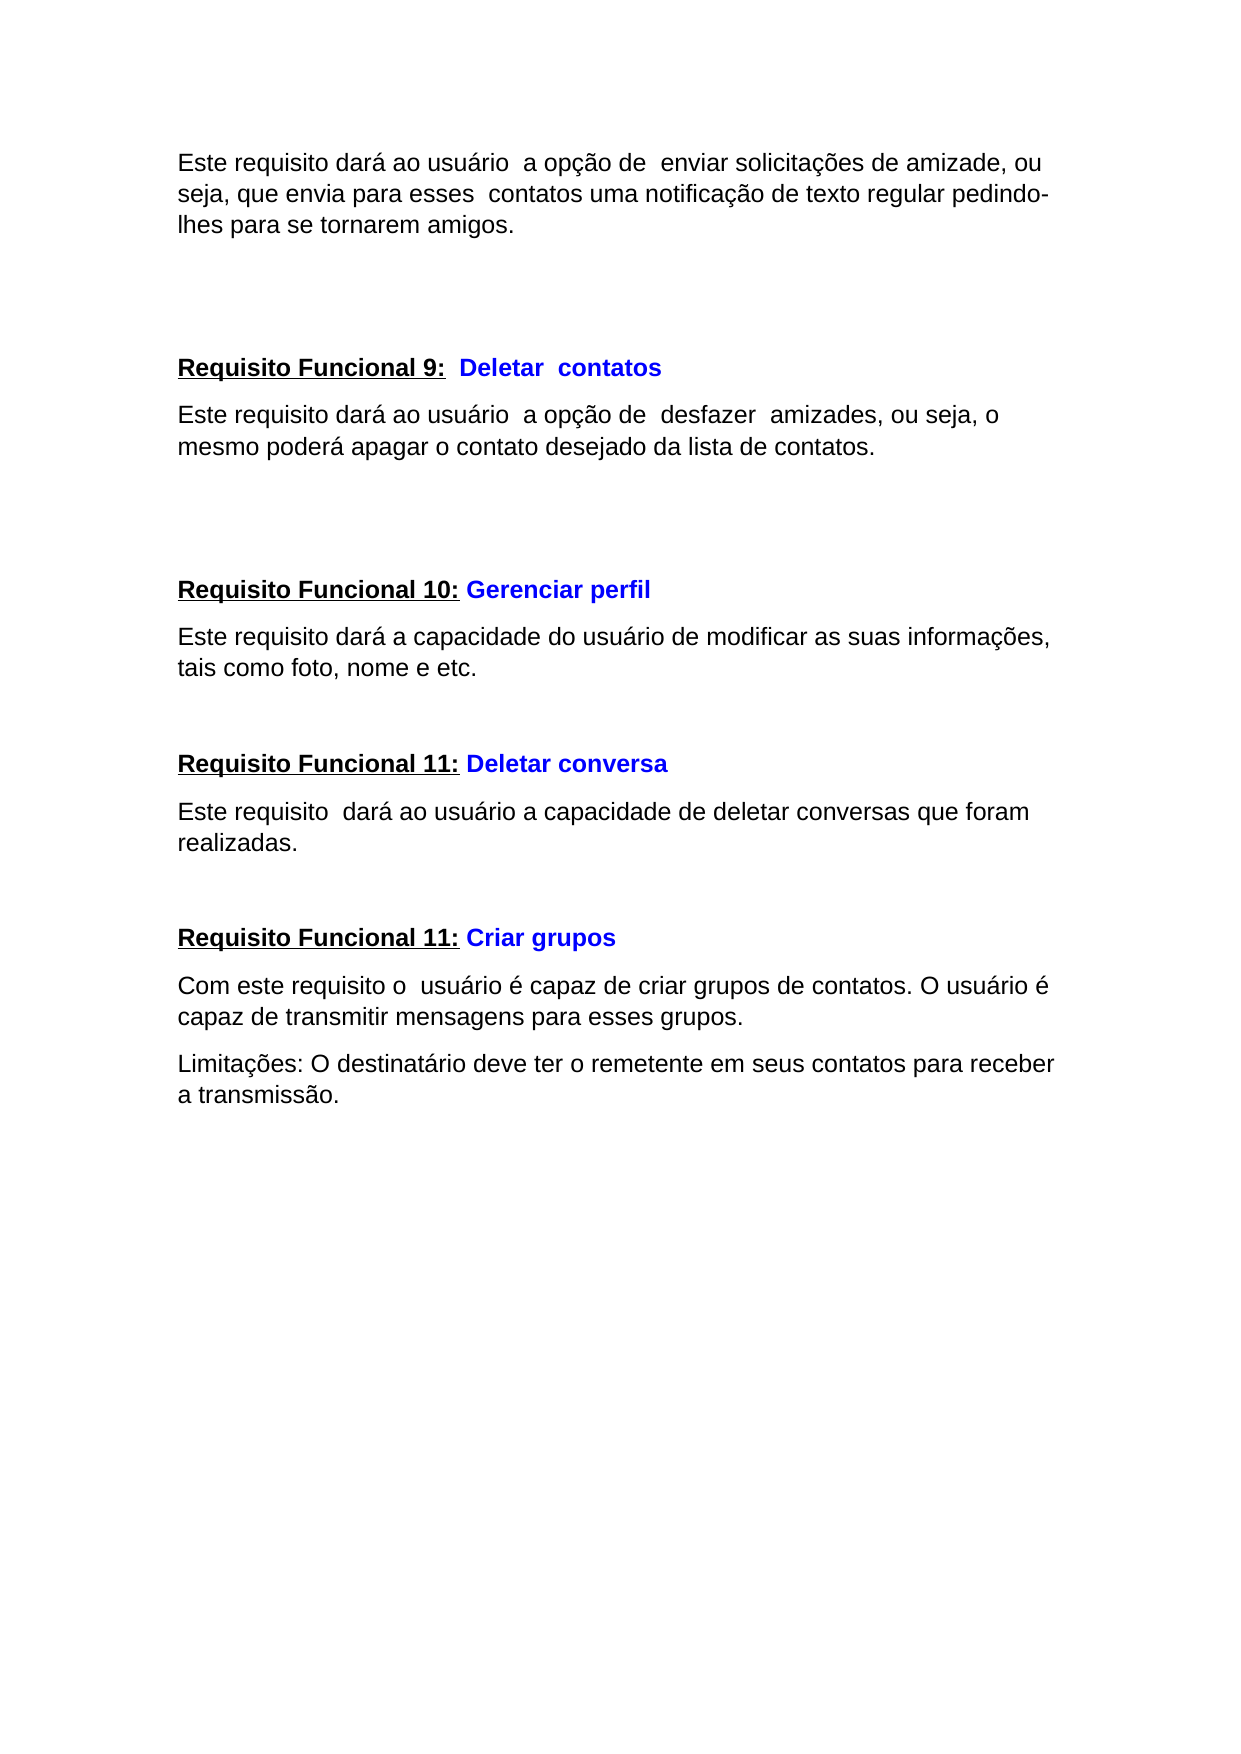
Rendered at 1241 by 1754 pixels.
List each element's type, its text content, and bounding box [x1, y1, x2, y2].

text Requisito Funcional 11: Criar grupos [177, 923, 1063, 952]
text Requisito Funcional 9: Deletar contatos [177, 353, 1063, 382]
text Este requisito dará a capacidade do usuário de modificar as suas informações, tais como foto, nome e etc. [177, 622, 1063, 682]
text Com este requisito o usuário é capaz de criar grupos de contatos. O usuário é capaz de transmitir mensagens para esses grupos. [177, 971, 1063, 1031]
text Este requisito dará ao usuário a capacidade de deletar conversas que foram realizadas. [177, 797, 1063, 856]
text Limitações: O destinatário deve ter o remetente em seus contatos para receber a transmissão. [177, 1049, 1063, 1109]
text Este requisito dará ao usuário a opção de desfazer amizades, ou seja, o mesmo poderá apagar o contato desejado da lista de contatos. [177, 401, 1063, 460]
text Este requisito dará ao usuário a opção de enviar solicitações de amizade, ou seja, que envia para esses contatos uma notificação de texto regular pedindo-lhes para se tornarem amigos. [177, 148, 1063, 238]
text Requisito Funcional 10: Gerenciar perfil [177, 575, 1063, 603]
text Requisito Funcional 11: Deletar conversa [177, 749, 1063, 778]
